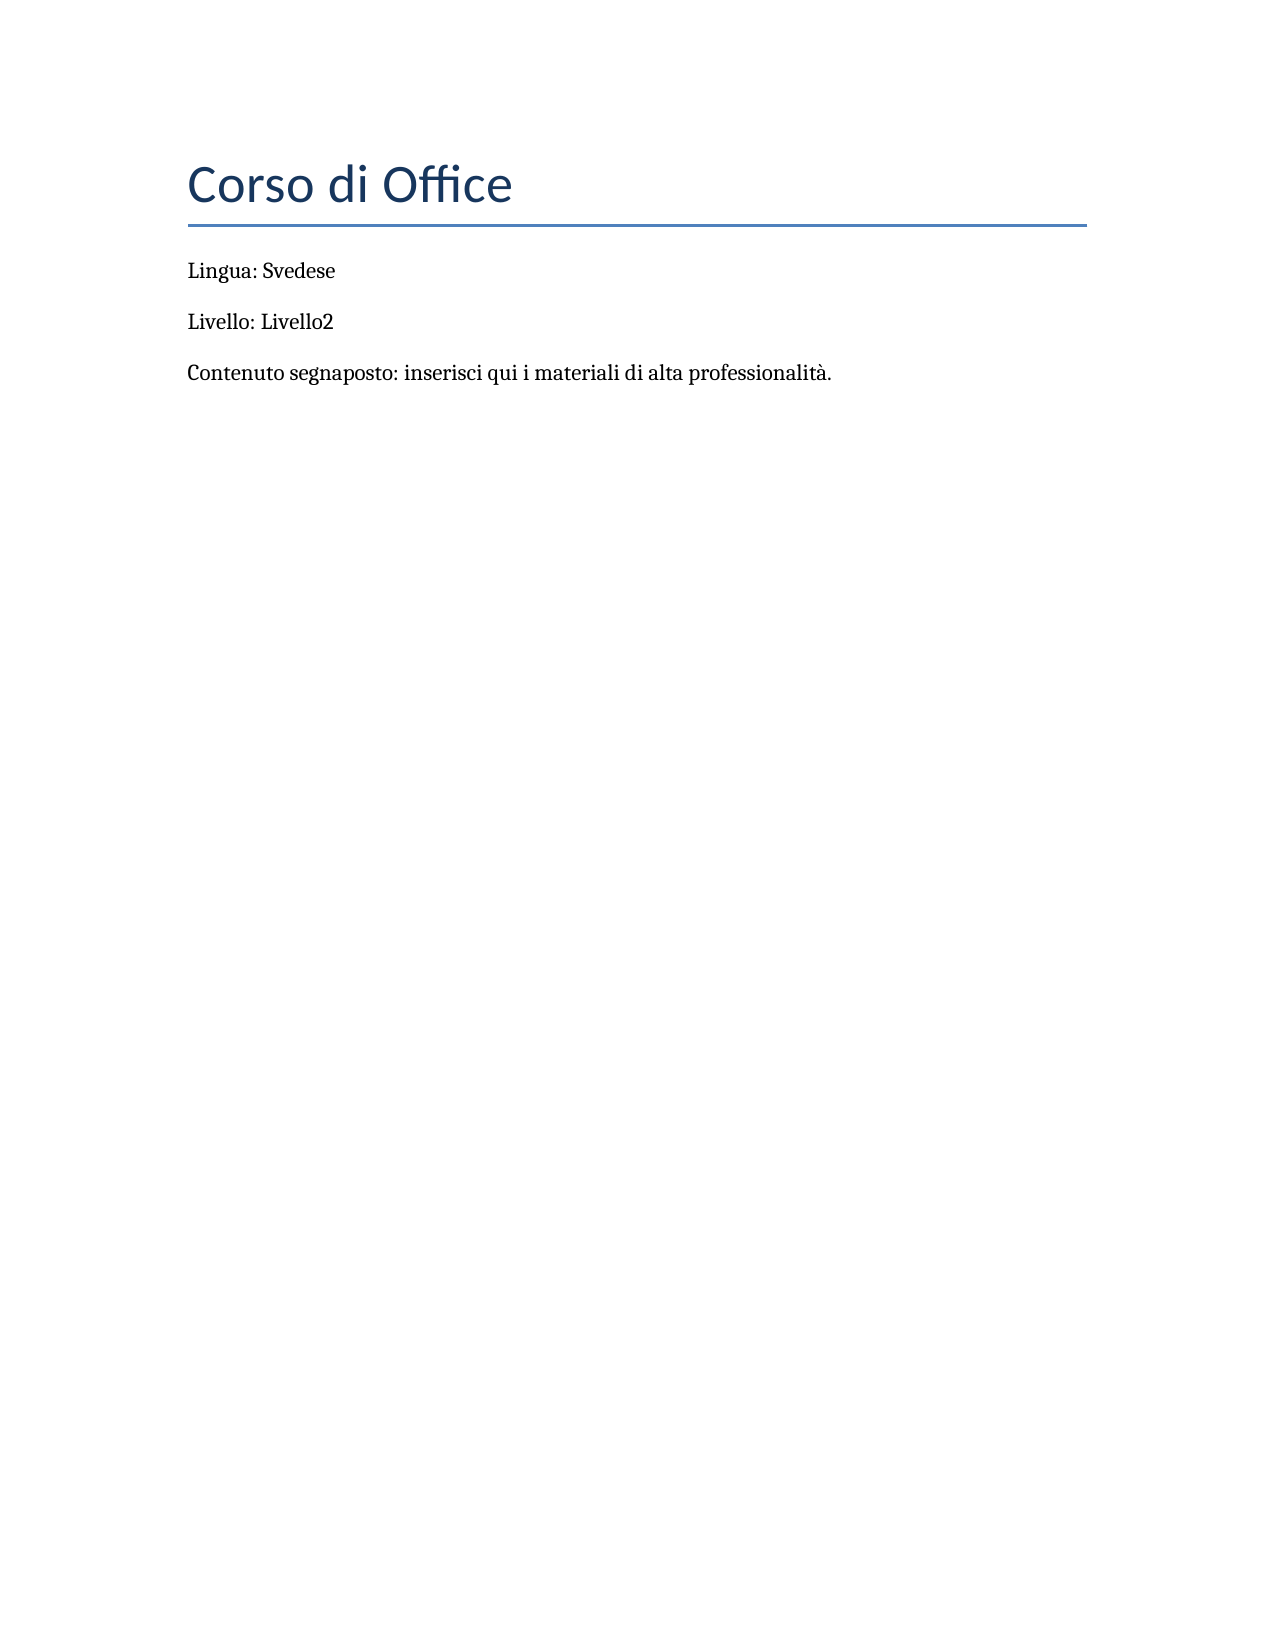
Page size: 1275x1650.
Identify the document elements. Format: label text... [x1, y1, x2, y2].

text Contenuto segnaposto: inserisci qui i materiali di alta professionalità. [187, 360, 1087, 386]
text Lingua: Svedese [187, 258, 1087, 284]
text Livello: Livello2 [187, 309, 1087, 335]
title Corso di Office [187, 150, 1087, 227]
